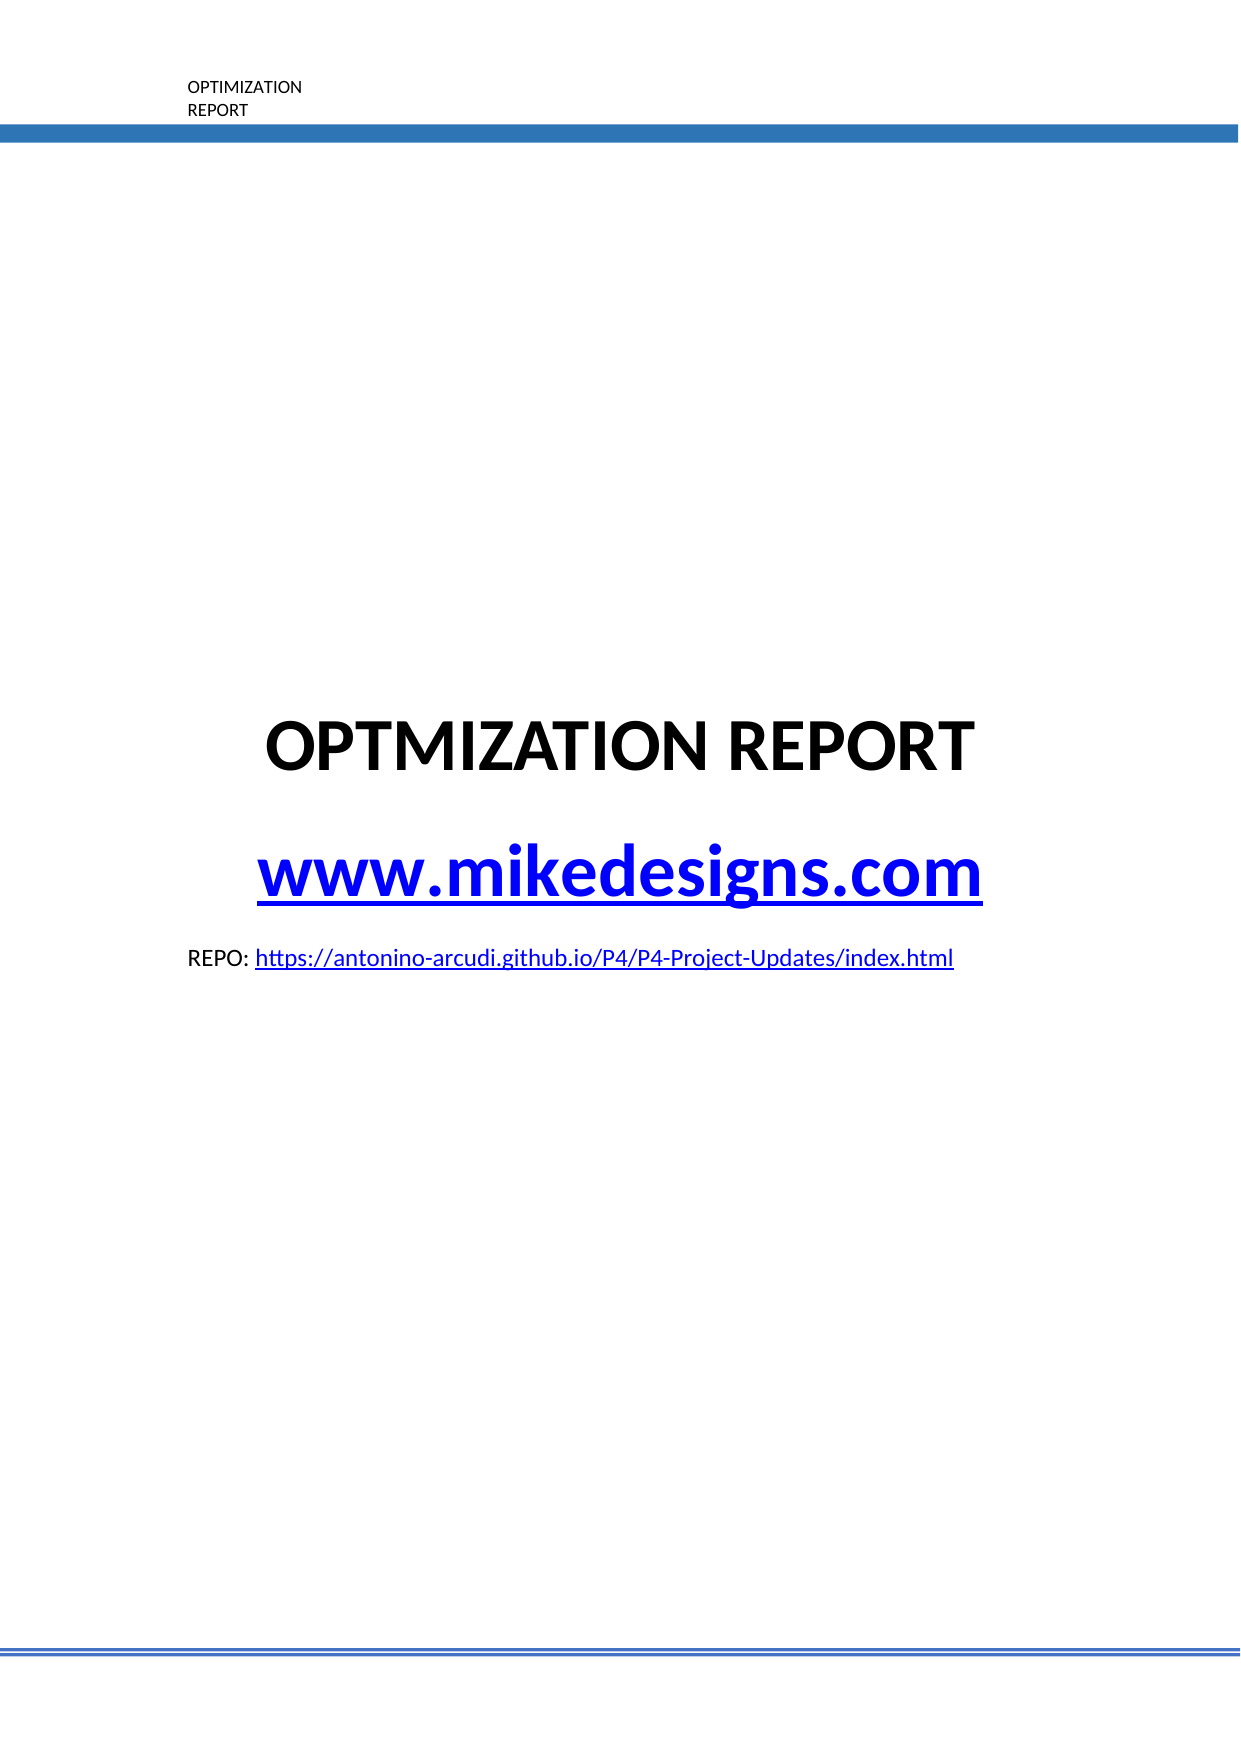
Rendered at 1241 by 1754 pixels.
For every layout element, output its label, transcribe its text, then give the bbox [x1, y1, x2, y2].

text REPO: https://antonino-arcudi.github.io/P4/P4-Project-Updates/index.html [187, 942, 1053, 973]
subtitle www.mikedesigns.com [187, 823, 1053, 915]
subtitle OPTMIZATION REPORT [187, 697, 1053, 789]
